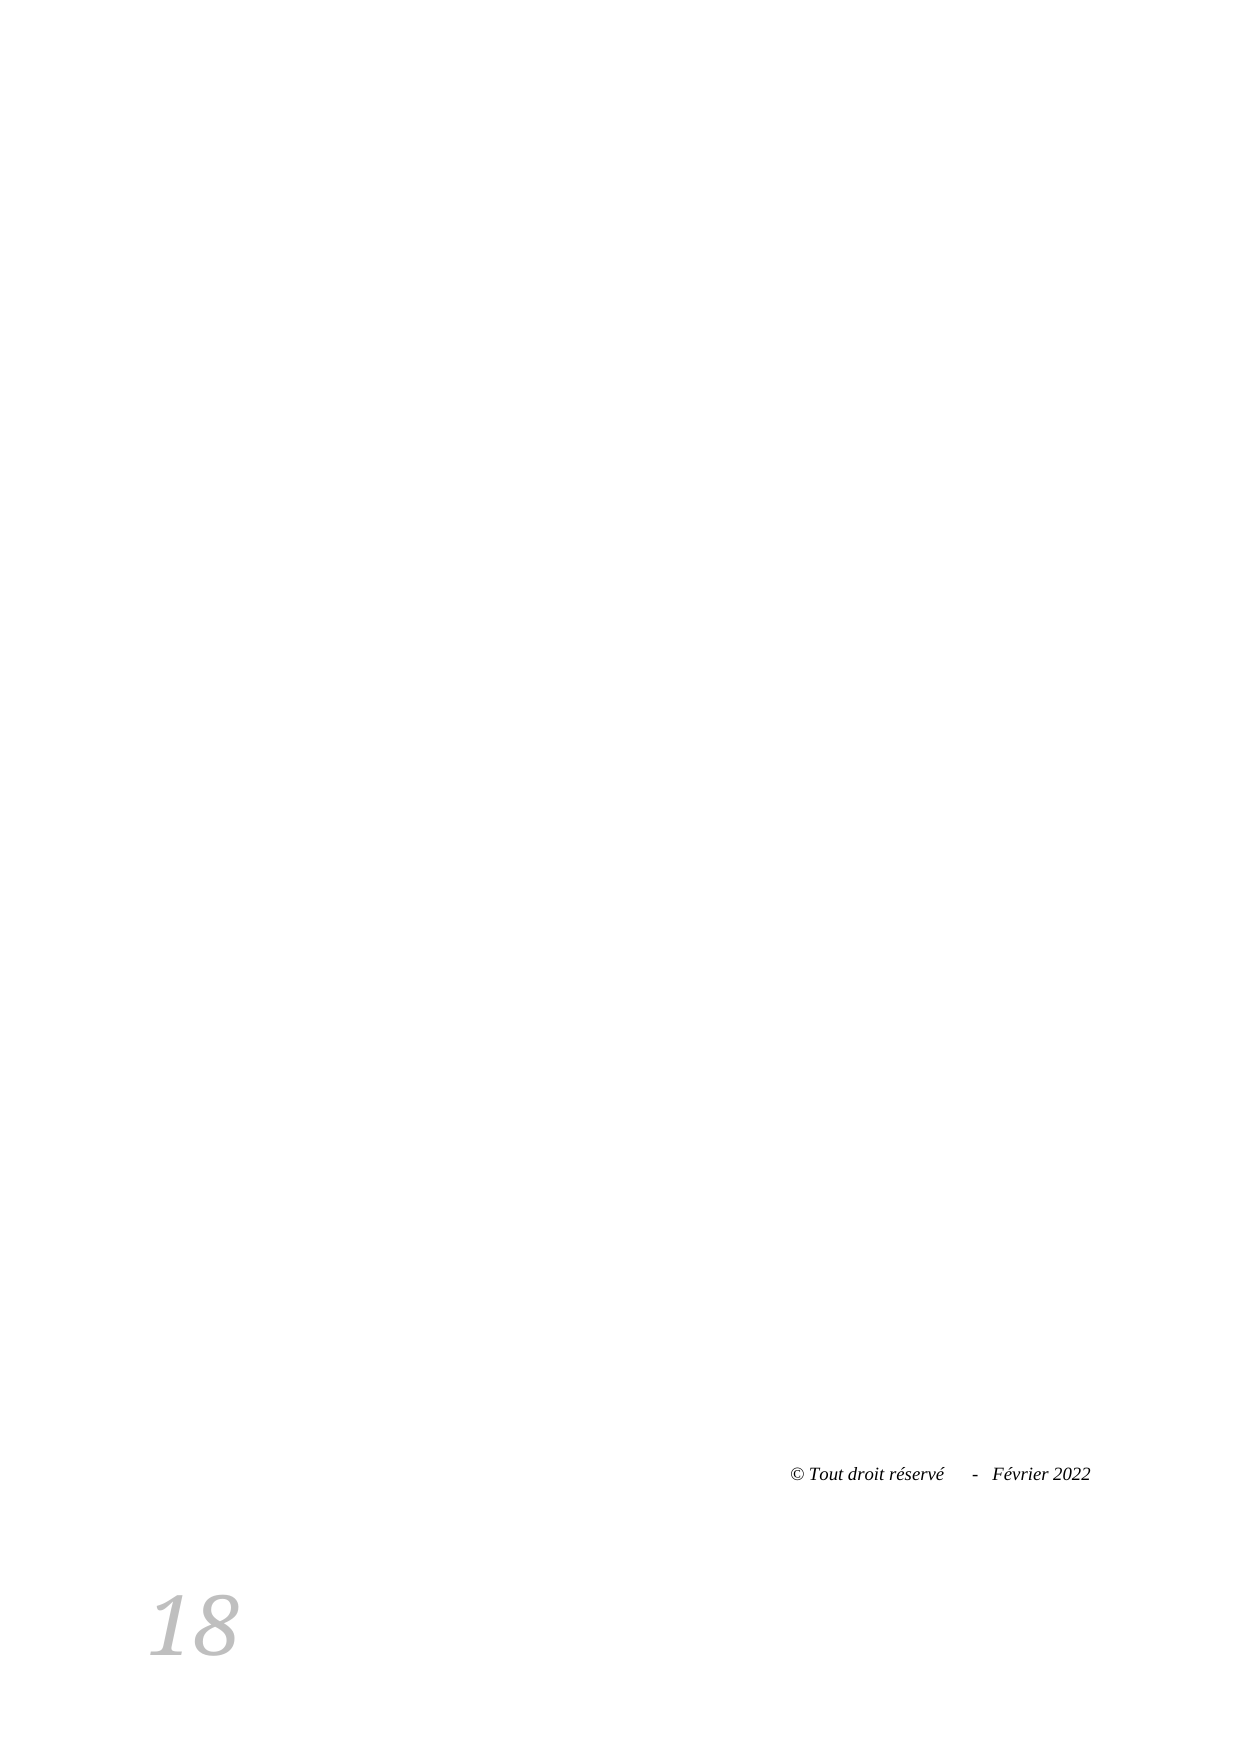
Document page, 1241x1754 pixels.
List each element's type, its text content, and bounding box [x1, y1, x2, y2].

text © Tout droit réservé - Février 2022 [148, 1462, 1093, 1484]
